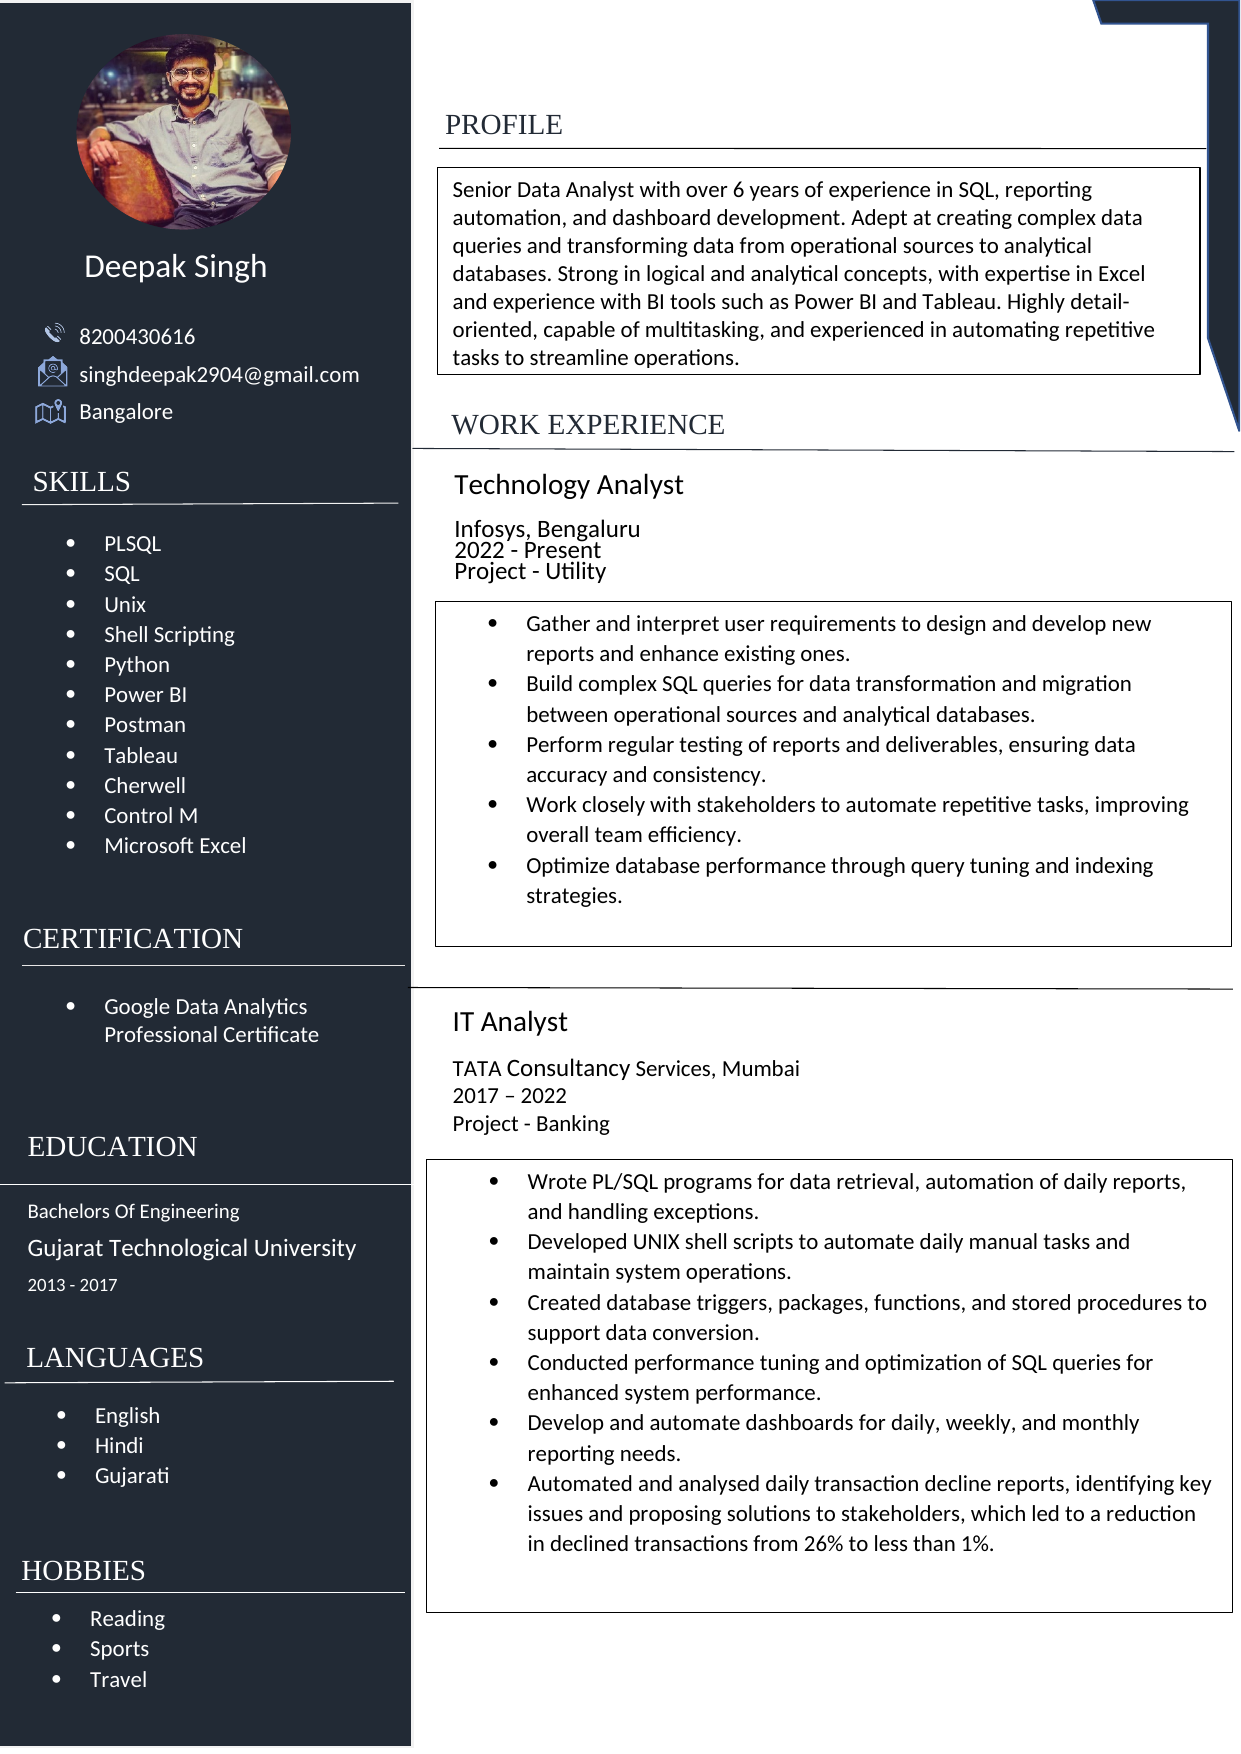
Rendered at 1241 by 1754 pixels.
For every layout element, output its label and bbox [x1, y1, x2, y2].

picture [40, 318, 66, 344]
picture [32, 393, 68, 429]
picture [76, 34, 292, 230]
picture [36, 354, 68, 387]
